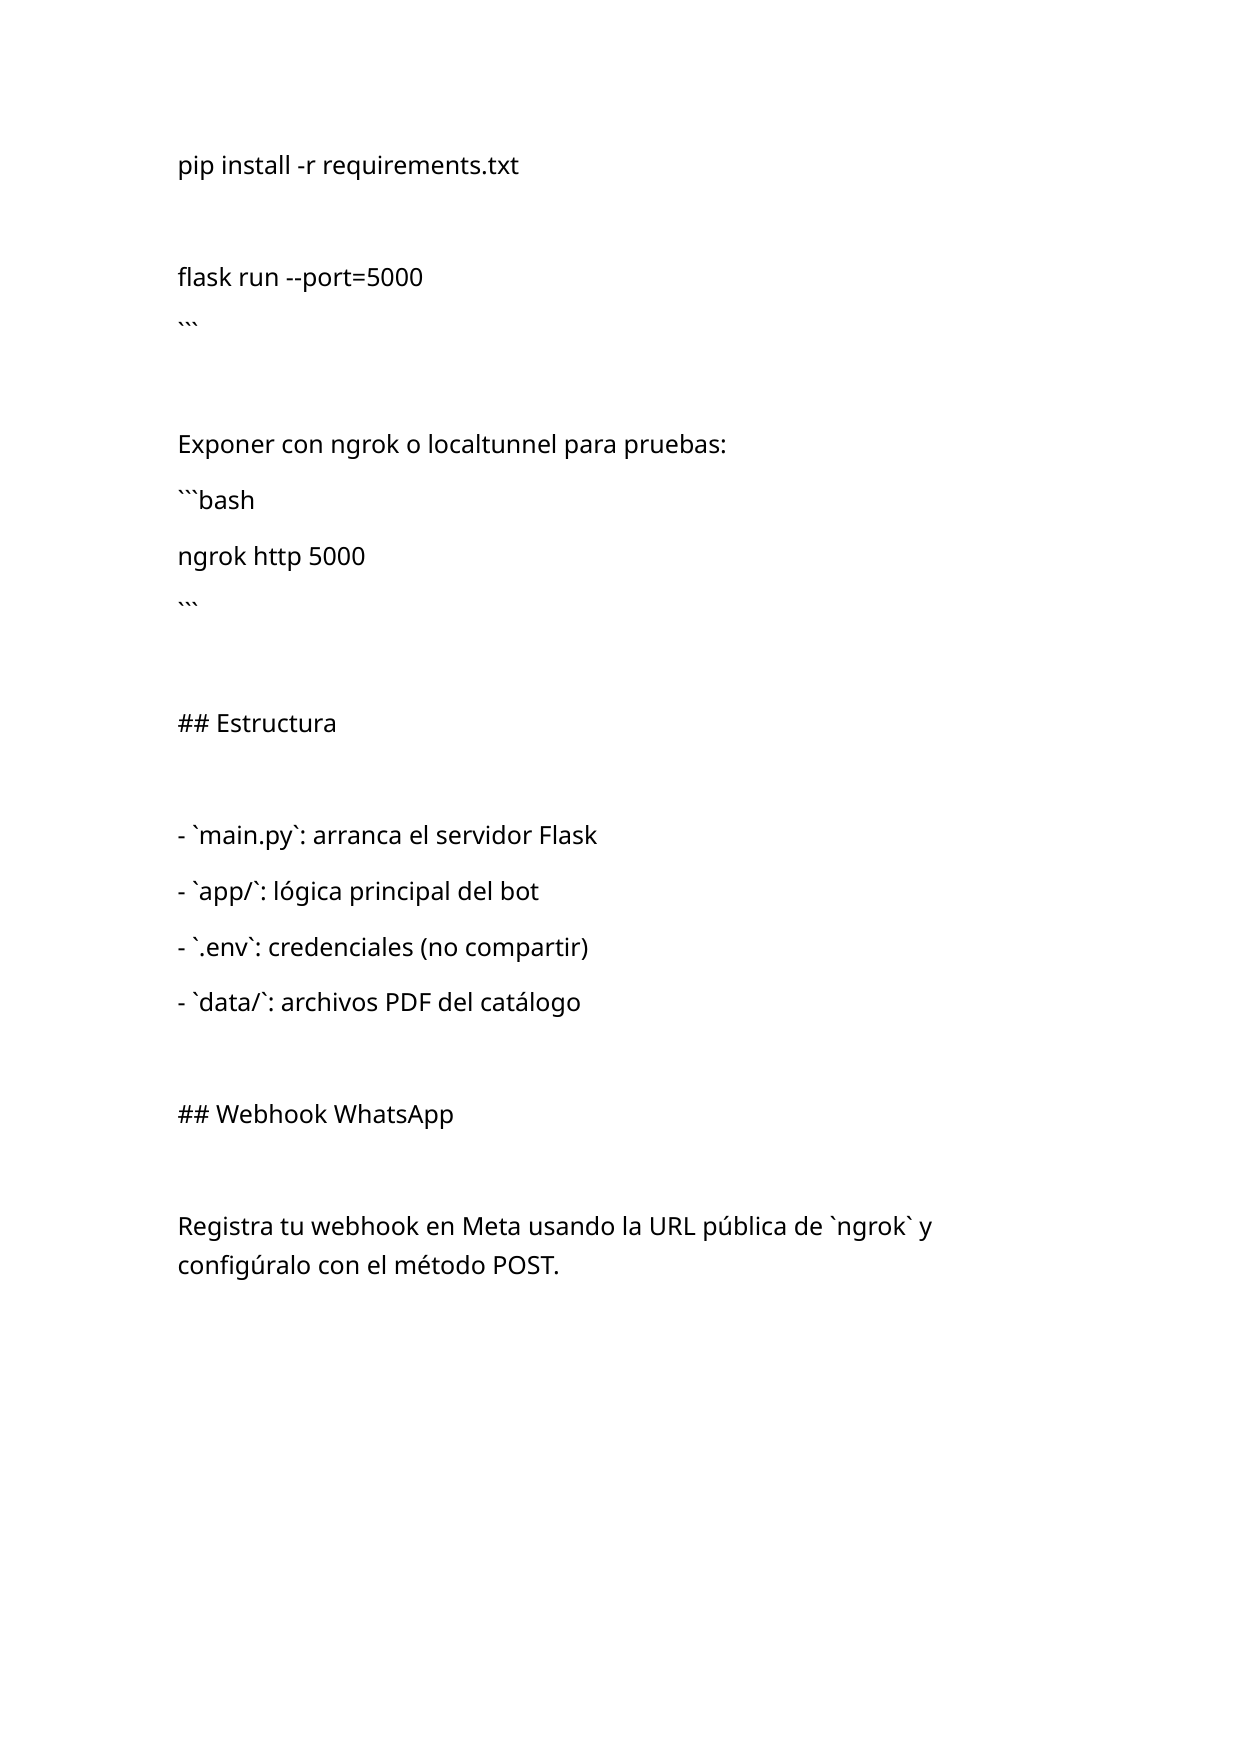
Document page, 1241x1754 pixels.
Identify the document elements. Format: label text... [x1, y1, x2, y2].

text ``` [177, 315, 1063, 349]
text ngrok http 5000 [177, 538, 1063, 572]
text ## Estructura [177, 706, 1063, 740]
text Registra tu webhook en Meta usando la URL pública de `ngrok` y configúralo con el método POST. [177, 1208, 1063, 1282]
text ```bash [177, 483, 1063, 517]
text ``` [177, 594, 1063, 628]
text - `main.py`: arranca el servidor Flask [177, 818, 1063, 852]
text ## Webhook WhatsApp [177, 1097, 1063, 1131]
text Exponer con ngrok o localtunnel para pruebas: [177, 427, 1063, 461]
text - `.env`: credenciales (no compartir) [177, 929, 1063, 963]
text flask run --port=5000 [177, 259, 1063, 293]
text - `app/`: lógica principal del bot [177, 873, 1063, 907]
text - `data/`: archivos PDF del catálogo [177, 985, 1063, 1019]
text pip install -r requirements.txt [177, 148, 1063, 182]
